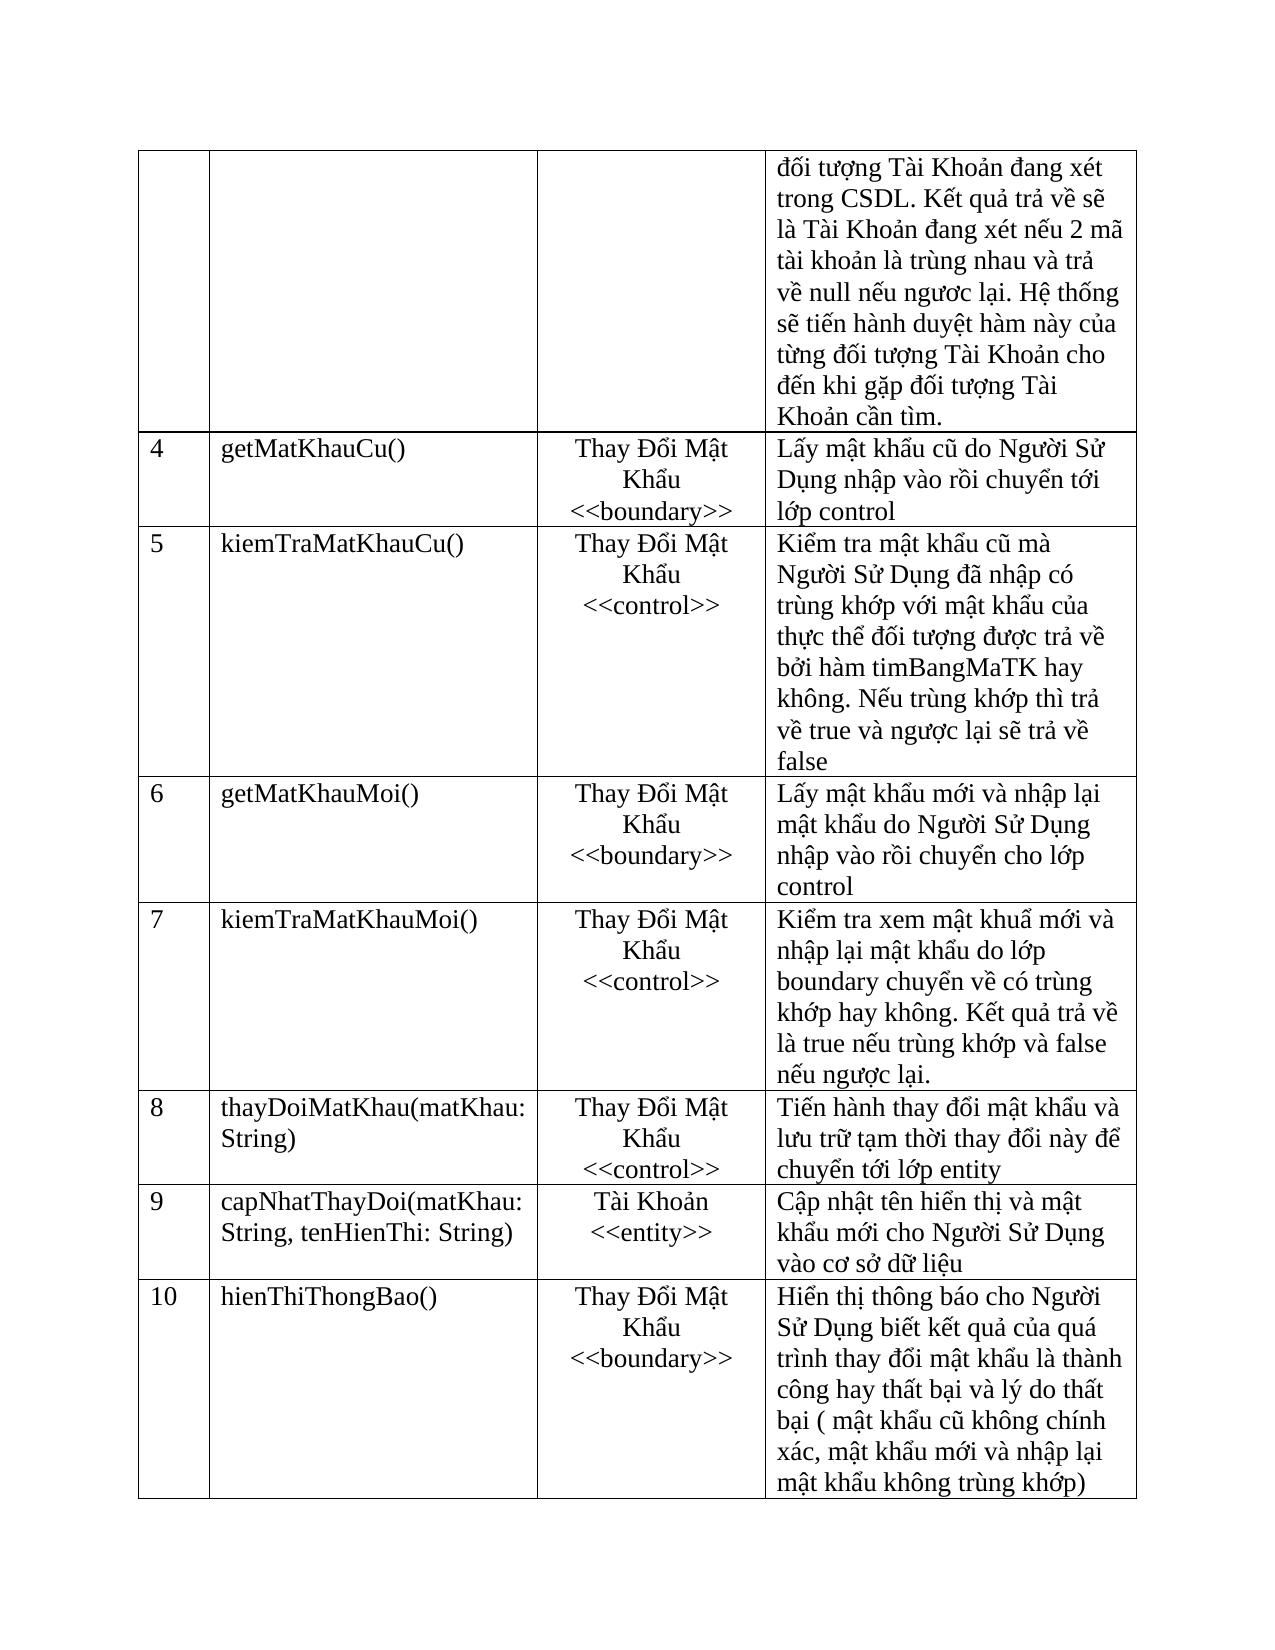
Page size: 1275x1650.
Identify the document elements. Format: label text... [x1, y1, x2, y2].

table_cell Hiển thị thông báo cho Người Sử Dụng biết kết quả của quá trình thay đổi mật khẩu là thành công hay thất bại và lý do thất bại ( mật khẩu cũ không chính xác, mật khẩu mới và nhập lại mật khẩu không trùng khớp) [766, 1280, 1136, 1498]
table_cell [766, 151, 1136, 431]
table_cell thayDoiMatKhau(matKhau: String) [210, 1091, 537, 1184]
table_cell Thay Đổi Mật Khẩu <<control>> [538, 903, 765, 1089]
table_cell 9 [139, 1185, 209, 1278]
table_cell Lấy mật khẩu cũ do Người Sử Dụng nhập vào rồi chuyển tới lớp control [766, 433, 1136, 526]
table_cell 4 [139, 433, 209, 526]
table_cell Kiểm tra xem mật khuẩ mới và nhập lại mật khẩu do lớp boundary chuyển về có trùng khớp hay không. Kết quả trả về là true nếu trùng khớp và false nếu ngược lại. [766, 903, 1136, 1089]
table_cell Cập nhật tên hiển thị và mật khẩu mới cho Người Sử Dụng vào cơ sở dữ liệu [766, 1185, 1136, 1278]
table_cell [538, 151, 765, 431]
table_cell Thay Đổi Mật Khẩu <<boundary>> [538, 777, 765, 902]
table_cell Thay Đổi Mật Khẩu <<boundary>> [538, 1280, 765, 1498]
table_cell 6 [139, 777, 209, 902]
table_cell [210, 151, 537, 431]
table_cell 8 [139, 1091, 209, 1184]
table_cell Thay Đổi Mật Khẩu <<control>> [538, 527, 765, 776]
table_cell 7 [139, 903, 209, 1089]
table_cell getMatKhauCu() [210, 433, 537, 526]
table_cell Lấy mật khẩu mới và nhập lại mật khẩu do Người Sử Dụng nhập vào rồi chuyển cho lớp control [766, 777, 1136, 902]
table_cell Thay Đổi Mật Khẩu <<boundary>> [538, 433, 765, 526]
table_cell 5 [139, 527, 209, 776]
table_cell getMatKhauMoi() [210, 777, 537, 902]
table_cell 10 [139, 1280, 209, 1498]
table_cell hienThiThongBao() [210, 1280, 537, 1498]
table_cell 3 [139, 151, 209, 431]
table_cell Tiến hành thay đổi mật khẩu và lưu trữ tạm thời thay đổi này để chuyển tới lớp entity [766, 1091, 1136, 1184]
table_cell capNhatThayDoi(matKhau: String, tenHienThi: String) [210, 1185, 537, 1278]
table_cell kiemTraMatKhauMoi() [210, 903, 537, 1089]
table_cell Thay Đổi Mật Khẩu <<control>> [538, 1091, 765, 1184]
table_cell kiemTraMatKhauCu() [210, 527, 537, 776]
table_cell Tài Khoản <<entity>> [538, 1185, 765, 1278]
table_cell Kiểm tra mật khẩu cũ mà Người Sử Dụng đã nhập có trùng khớp với mật khẩu của thực thể đối tượng được trả về bởi hàm timBangMaTK hay không. Nếu trùng khớp thì trả về true và ngược lại sẽ trả về false [766, 527, 1136, 776]
